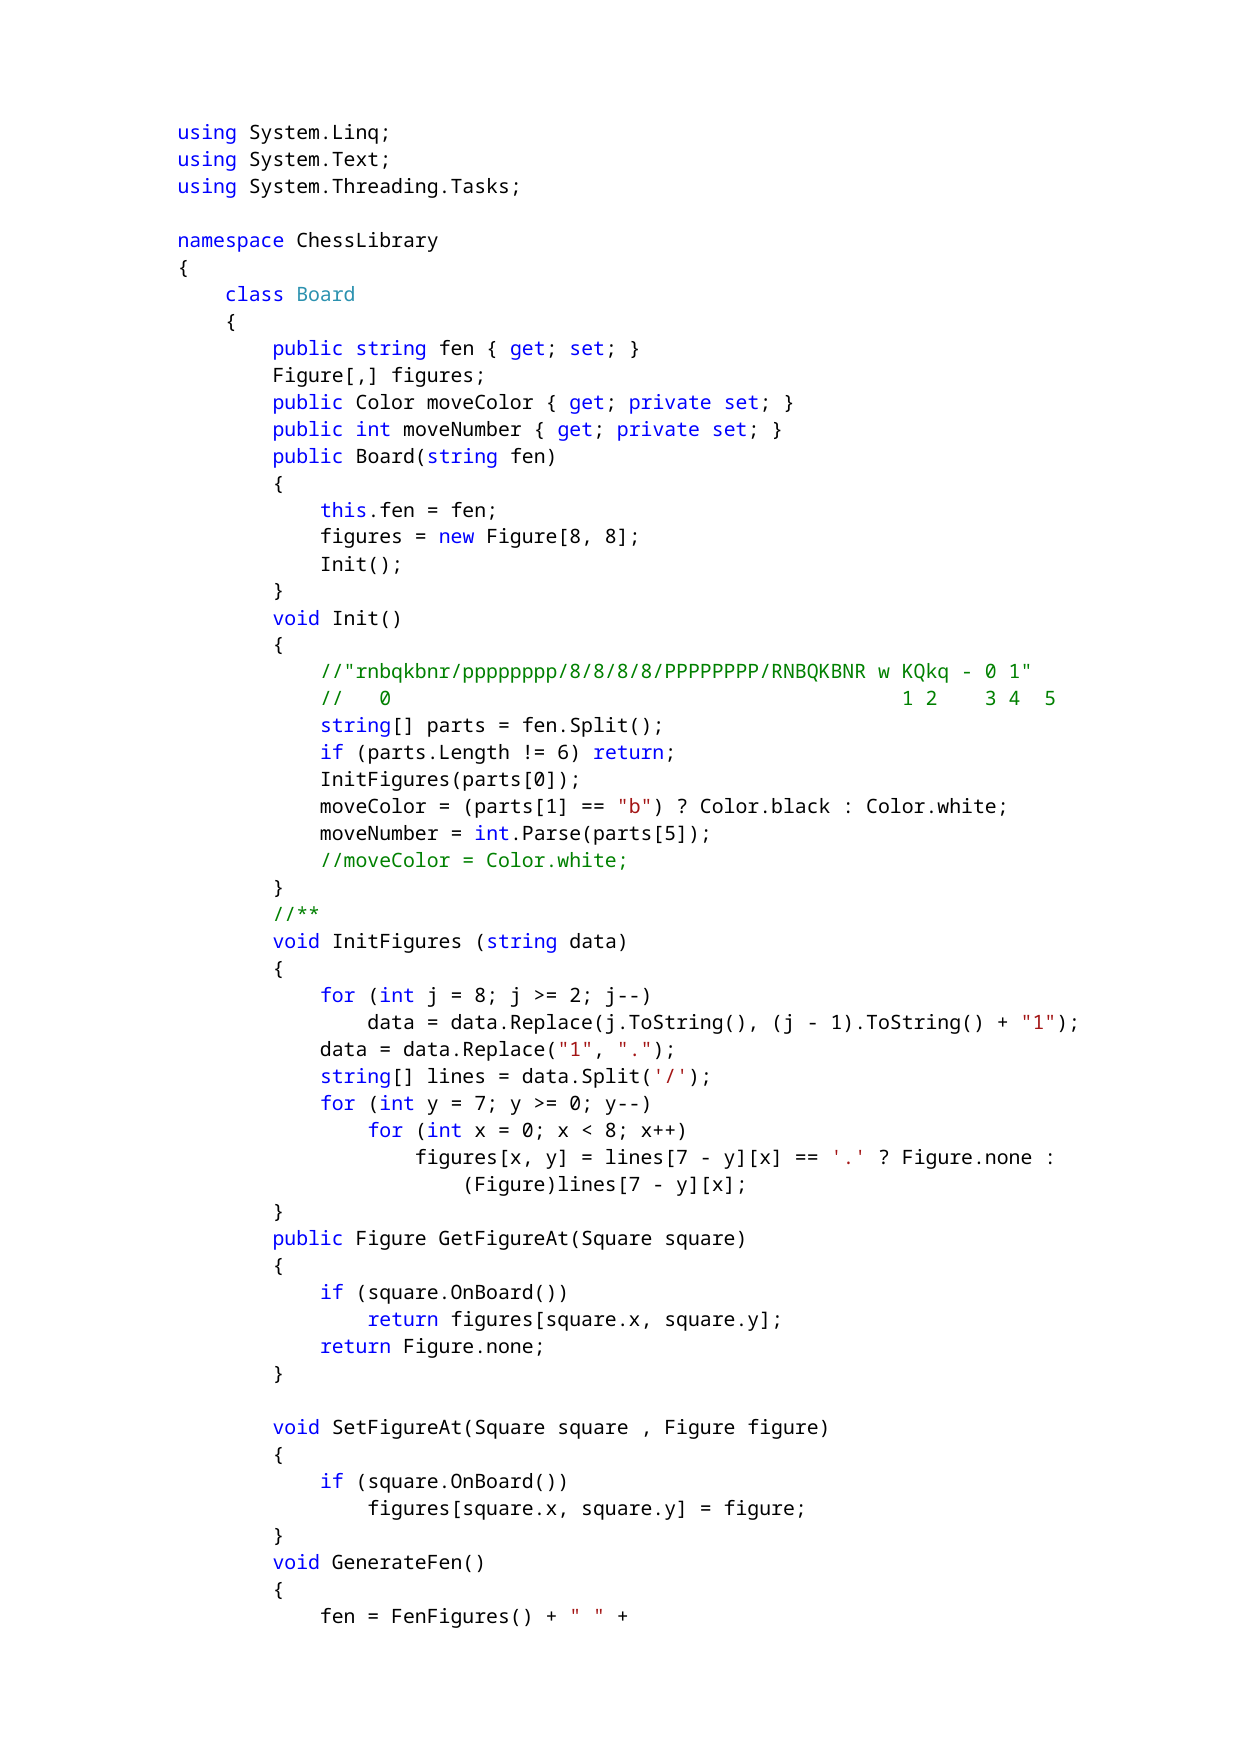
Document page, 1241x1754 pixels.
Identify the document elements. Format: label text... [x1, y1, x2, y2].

text public Board(string fen) [177, 442, 1152, 469]
text void SetFigureAt(Square square , Figure figure) [177, 1413, 1152, 1440]
text using System.Threading.Tasks; [177, 172, 1152, 199]
text InitFigures(parts[0]); [177, 766, 1152, 793]
text figures[square.x, square.y] = figure; [177, 1494, 1152, 1521]
text class Board [177, 280, 1152, 307]
text //** [177, 901, 1152, 927]
text { [177, 1440, 1152, 1467]
text if (parts.Length != 6) return; [177, 739, 1152, 766]
text this.fen = fen; [177, 496, 1152, 523]
text } [177, 873, 1152, 901]
text { [177, 1575, 1152, 1602]
text } [177, 1197, 1152, 1224]
text string[] lines = data.Split('/'); [177, 1062, 1152, 1089]
text public string fen { get; set; } [177, 334, 1152, 361]
text { [177, 307, 1152, 334]
text // 0 1 2 3 4 5 [177, 685, 1152, 712]
text { [177, 631, 1152, 658]
text Figure[,] figures; [177, 361, 1152, 388]
text Init(); [177, 550, 1152, 577]
text public Color moveColor { get; private set; } [177, 388, 1152, 415]
text using System.Linq; [177, 118, 1152, 145]
text void Init() [177, 604, 1152, 631]
text } [177, 1359, 1152, 1386]
text figures = new Figure[8, 8]; [177, 523, 1152, 550]
text fen = FenFigures() + " " + [177, 1602, 1152, 1629]
text { [177, 1251, 1152, 1278]
text } [177, 577, 1152, 604]
text for (int j = 8; j >= 2; j--) [177, 981, 1152, 1008]
text } [177, 1521, 1152, 1548]
text data = data.Replace("1", "."); [177, 1035, 1152, 1062]
text return figures[square.x, square.y]; [177, 1305, 1152, 1332]
text void GenerateFen() [177, 1548, 1152, 1575]
text figures[x, y] = lines[7 - y][x] == '.' ? Figure.none : [177, 1143, 1152, 1170]
text { [177, 469, 1152, 496]
text moveColor = (parts[1] == "b") ? Color.black : Color.white; [177, 793, 1152, 819]
text using System.Text; [177, 145, 1152, 172]
text data = data.Replace(j.ToString(), (j - 1).ToString() + "1"); [177, 1008, 1152, 1035]
text public int moveNumber { get; private set; } [177, 415, 1152, 442]
text namespace ChessLibrary [177, 226, 1152, 253]
text //moveColor = Color.white; [177, 847, 1152, 873]
text { [177, 954, 1152, 981]
text return Figure.none; [177, 1332, 1152, 1359]
text if (square.OnBoard()) [177, 1278, 1152, 1305]
text public Figure GetFigureAt(Square square) [177, 1224, 1152, 1251]
text moveNumber = int.Parse(parts[5]); [177, 819, 1152, 847]
text void InitFigures (string data) [177, 927, 1152, 954]
text for (int y = 7; y >= 0; y--) [177, 1089, 1152, 1116]
text if (square.OnBoard()) [177, 1467, 1152, 1494]
text { [177, 253, 1152, 280]
text string[] parts = fen.Split(); [177, 712, 1152, 739]
text for (int x = 0; x < 8; x++) [177, 1116, 1152, 1143]
text (Figure)lines[7 - y][x]; [177, 1170, 1152, 1197]
text //"rnbqkbnr/pppppppp/8/8/8/8/PPPPPPPP/RNBQKBNR w KQkq - 0 1" [177, 658, 1152, 685]
